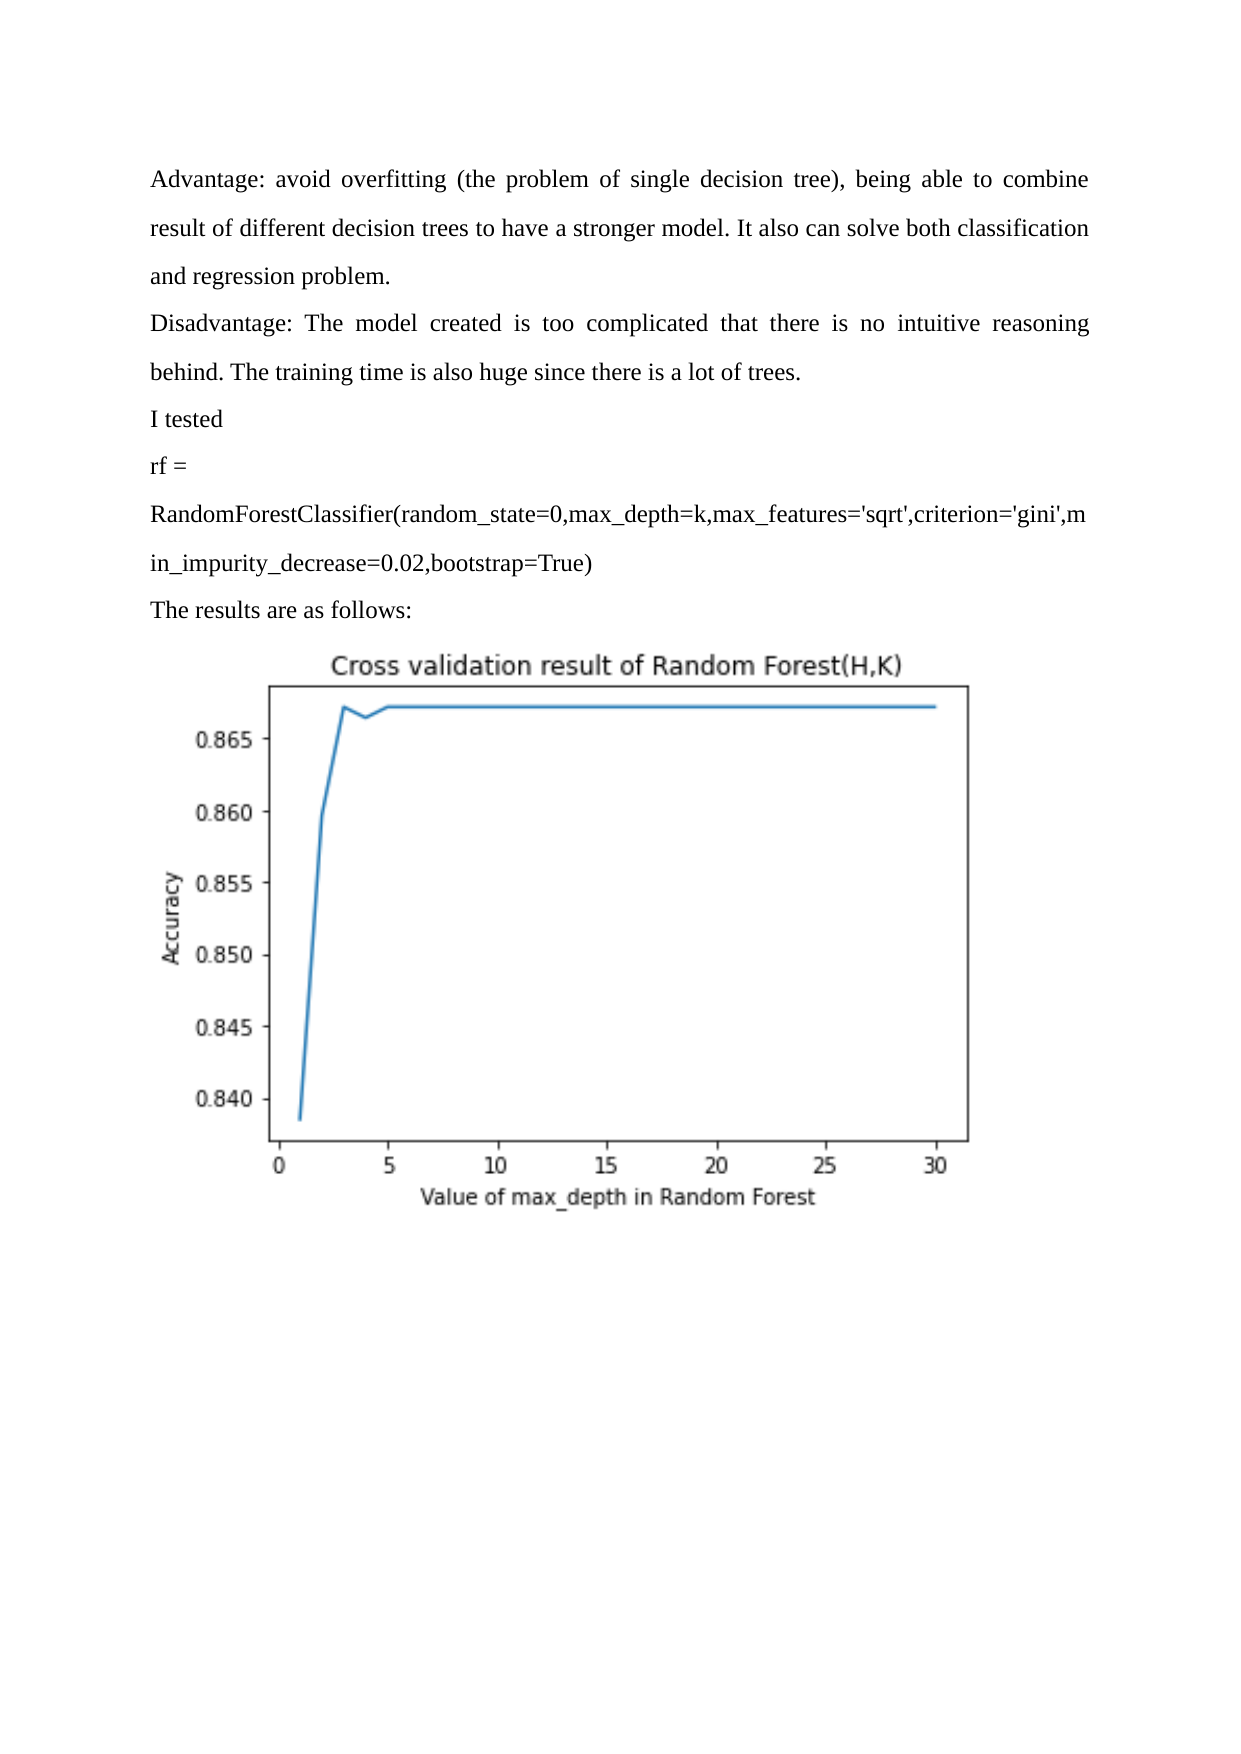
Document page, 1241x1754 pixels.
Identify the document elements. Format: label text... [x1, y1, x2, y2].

text Advantage: avoid overfitting (the problem of single decision tree), being able to combine result of different decision trees to have a stronger model. It also can solve both classification and regression problem. [150, 162, 1090, 292]
text I tested [150, 402, 1090, 434]
text The results are as follows: [150, 593, 1090, 626]
text rf = RandomForestClassifier(random_state=0,max_depth=k,max_features='sqrt',criterion='gini',min_impurity_decrease=0.02,bootstrap=True) [150, 449, 1090, 579]
picture [150, 640, 979, 1222]
text Disadvantage: The model created is too complicated that there is no intuitive reasoning behind. The training time is also huge since there is a lot of trees. [150, 306, 1090, 388]
